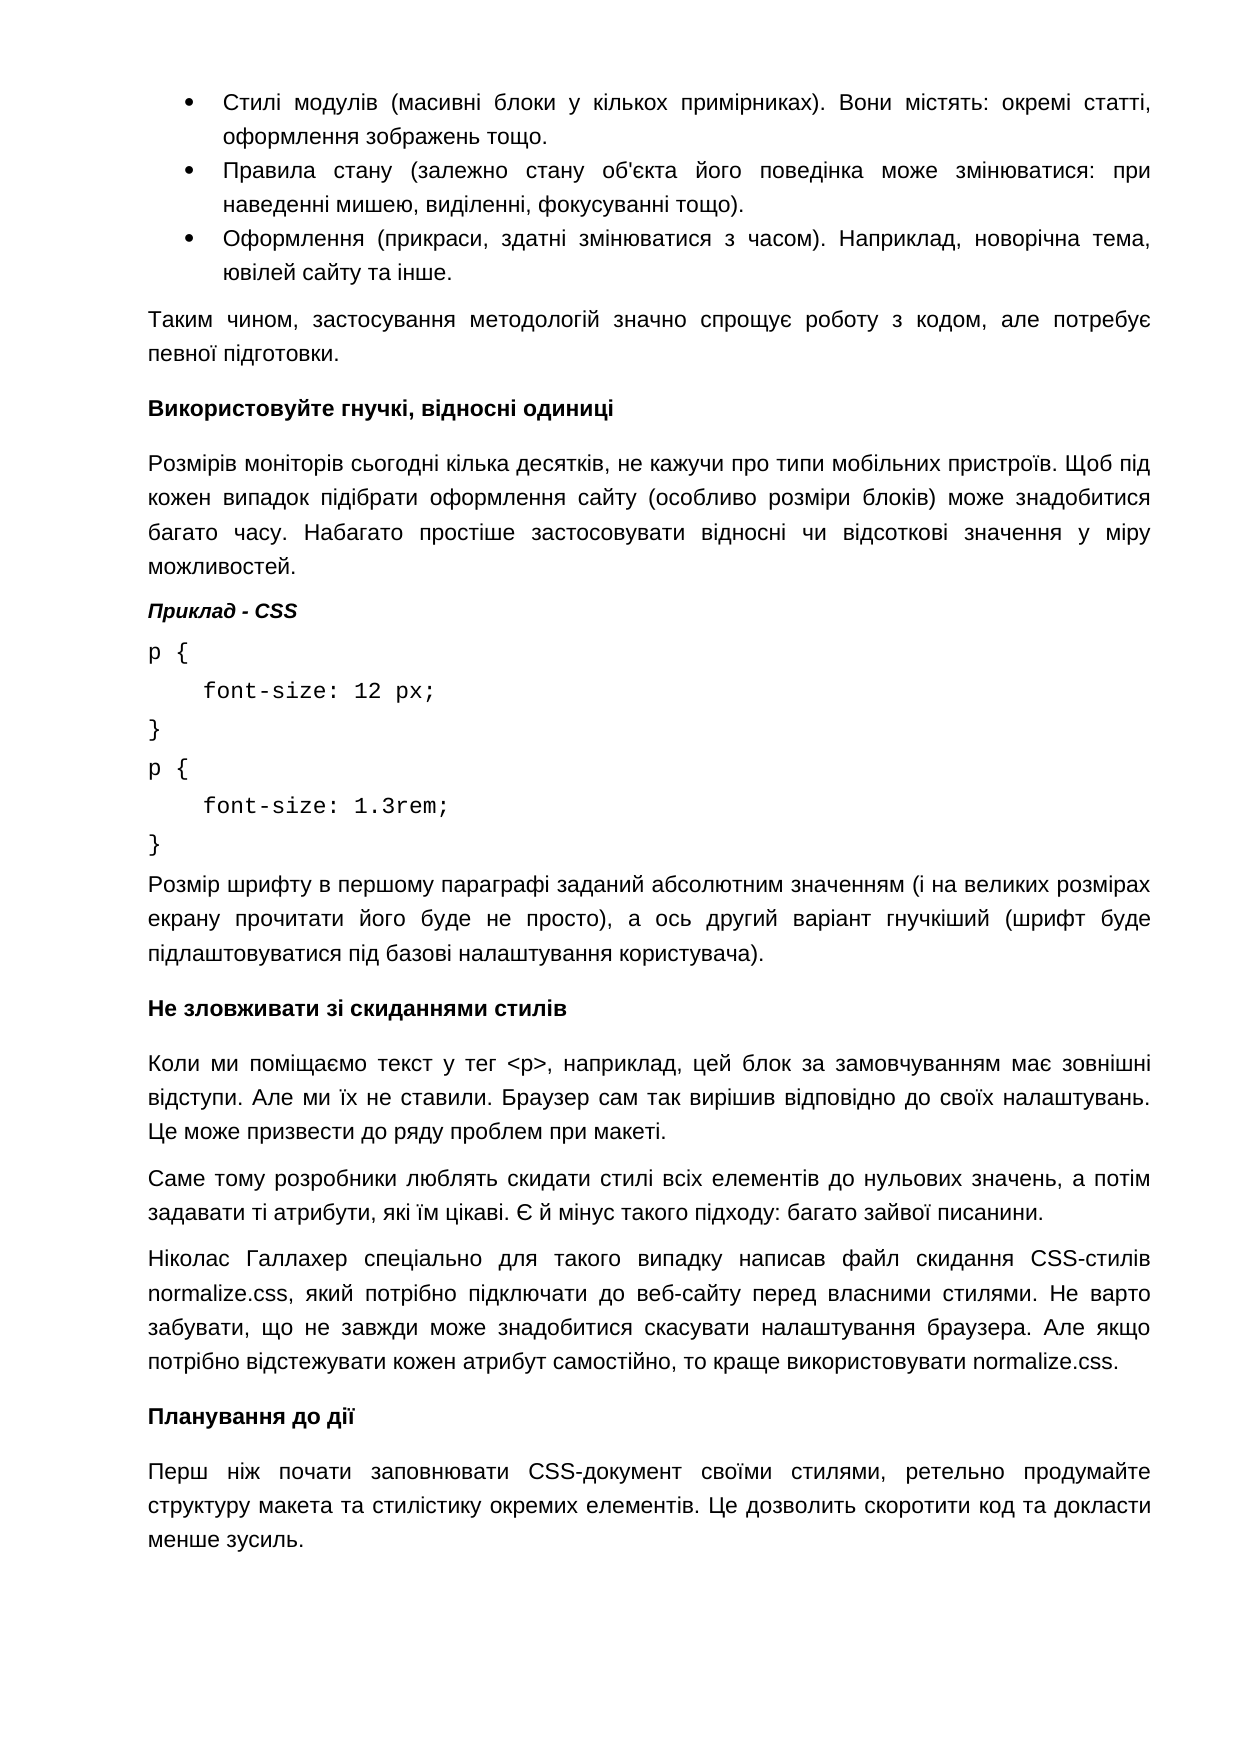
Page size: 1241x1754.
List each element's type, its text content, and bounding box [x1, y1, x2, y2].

text Розмірів моніторів сьогодні кілька десятків, не кажучи про типи мобільних пристроїв. Щоб під кожен випадок підібрати оформлення сайту (особливо розміри блоків) може знадобитися багато часу. Набагато простіше застосовувати відносні чи відсоткові значення у міру можливостей. [148, 450, 1152, 579]
text } [148, 833, 1152, 859]
text font-size: 1.3rem; [148, 794, 1152, 820]
text font-size: 12 px; [148, 679, 1152, 705]
list Оформлення (прикраси, здатні змінюватися з часом). Наприклад, новорічна тема, ювілей сайту та інше. [185, 225, 1152, 286]
list Правила стану (залежно стану об'єкта його поведінка може змінюватися: при наведенні мишею, виділенні, фокусуванні тощо). [185, 157, 1152, 217]
text p { [148, 641, 1152, 667]
text Таким чином, застосування методологій значно спрощує роботу з кодом, але потребує певної підготовки. [148, 306, 1152, 367]
subtitle Планування до дії [148, 1403, 1152, 1429]
text } [148, 717, 1152, 743]
text Коли ми поміщаємо текст у тег <p>, наприклад, цей блок за замовчуванням має зовнішні відступи. Але ми їх не ставили. Браузер сам так вирішив відповідно до своїх налаштувань. Це може призвести до ряду проблем при макеті. [148, 1049, 1152, 1144]
subtitle Не зловживати зі скиданнями стилів [148, 994, 1152, 1021]
text Перш ніж почати заповнювати CSS-документ своїми стилями, ретельно продумайте структуру макета та стилістику окремих елементів. Це дозволить скоротити код та докласти менше зусиль. [148, 1458, 1152, 1553]
subtitle Приклад - CSS [148, 599, 1152, 623]
text Розмір шрифту в першому параграфі заданий абсолютним значенням (і на великих розмірах екрану прочитати його буде не просто), а ось другий варіант гнучкіший (шрифт буде підлаштовуватися під базові налаштування користувача). [148, 871, 1152, 966]
text Саме тому розробники люблять скидати стилі всіх елементів до нульових значень, а потім задавати ті атрибути, які їм цікаві. Є й мінус такого підходу: багато зайвої писанини. [148, 1164, 1152, 1225]
text Ніколас Галлахер спеціально для такого випадку написав файл скидання CSS-стилів normalize.css, який потрібно підключати до веб-сайту перед власними стилями. Не варто забувати, що не завжди може знадобитися скасувати налаштування браузера. Але якщо потрібно відстежувати кожен атрибут самостійно, то краще використовувати normalize.css. [148, 1245, 1152, 1374]
subtitle Використовуйте гнучкі, відносні одиниці [148, 395, 1152, 422]
text p { [148, 756, 1152, 782]
list Стилі модулів (масивні блоки у кількох примірниках). Вони містять: окремі статті, оформлення зображень тощо. [185, 88, 1152, 149]
